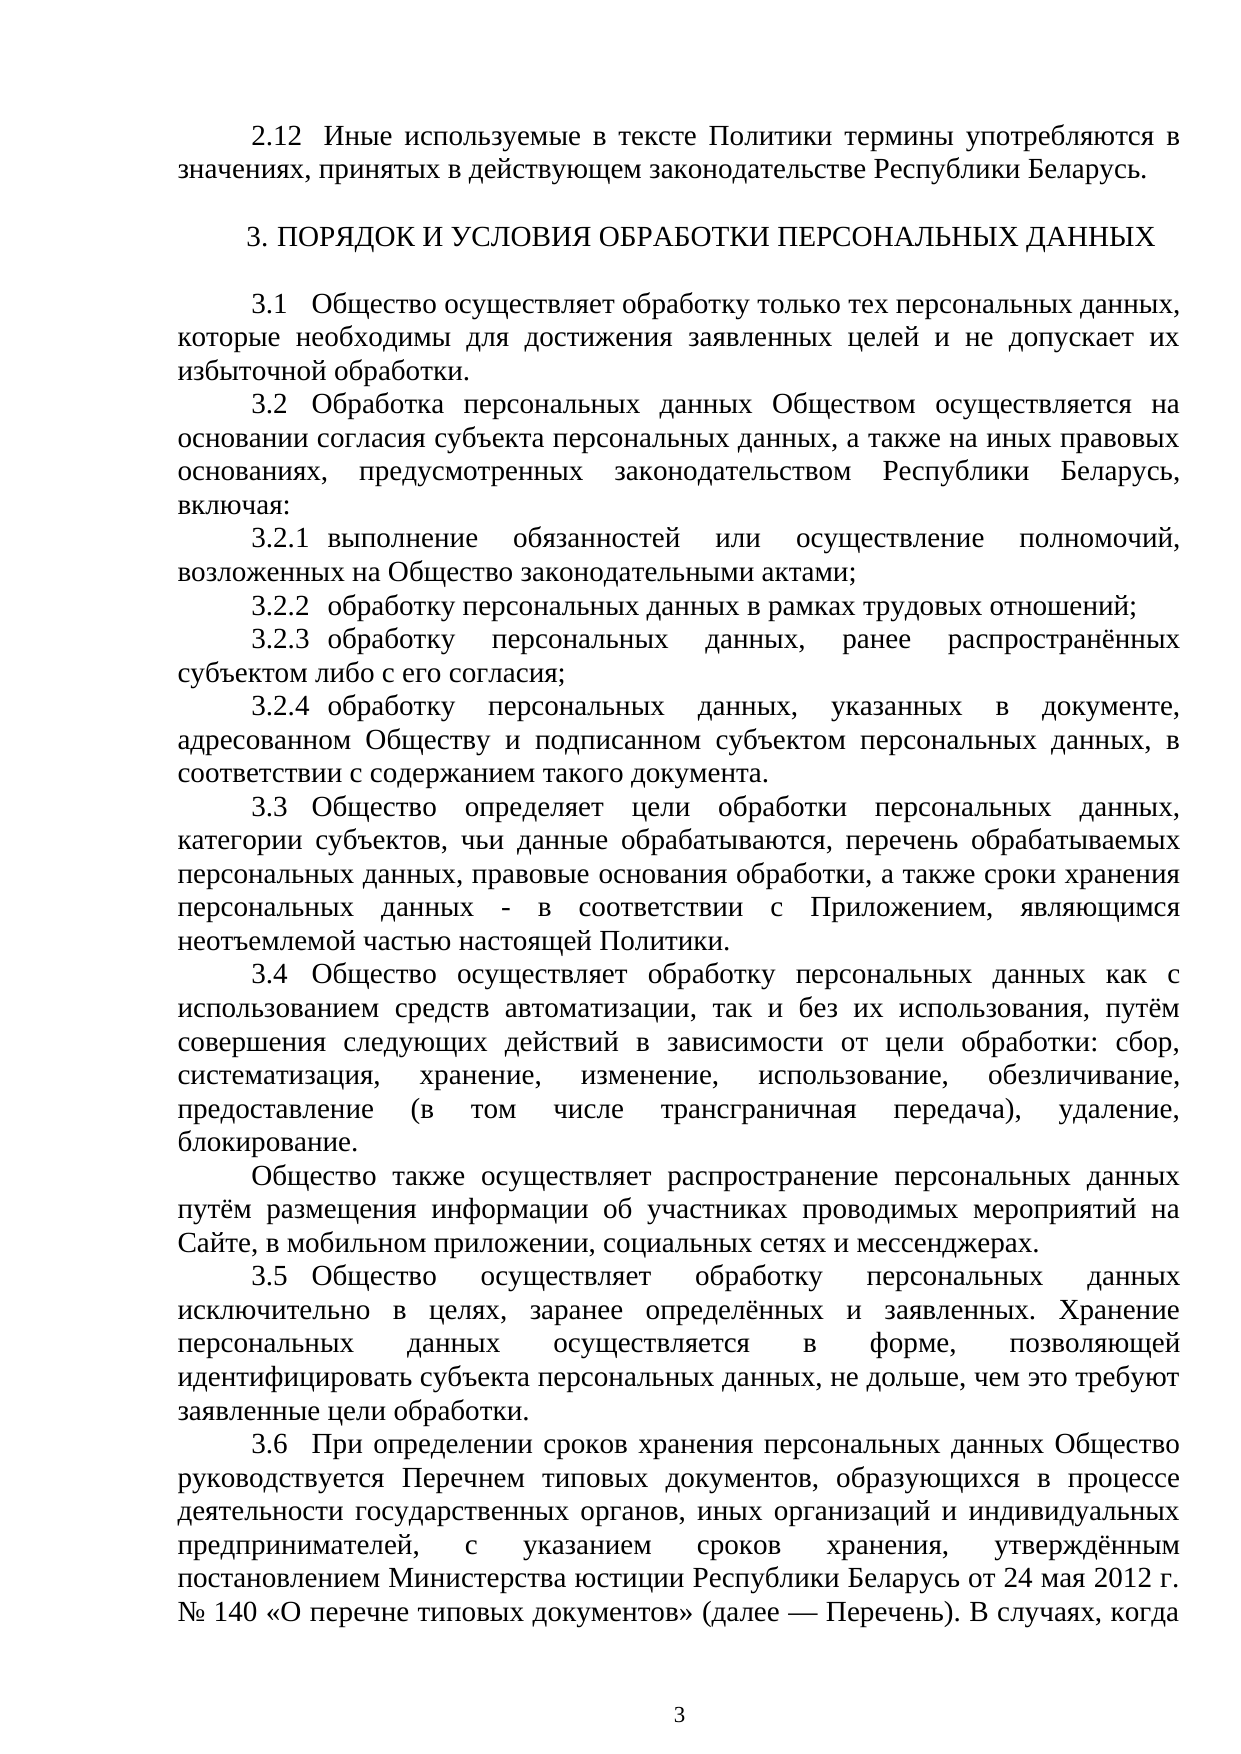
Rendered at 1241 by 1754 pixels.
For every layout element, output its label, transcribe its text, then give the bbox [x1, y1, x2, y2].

list Иные используемые в тексте Политики термины употребляются в значениях, принятых в действующем законодательстве Республики Беларусь. [177, 118, 1181, 185]
text Общество также осуществляет распространение персональных данных путём размещения информации об участниках проводимых мероприятий на Сайте, в мобильном приложении, социальных сетях и мессенджерах. [177, 1158, 1181, 1258]
list ПОРЯДОК И УСЛОВИЯ ОБРАБОТКИ ПЕРСОНАЛЬНЫХ ДАННЫХ [177, 219, 1181, 252]
list Общество осуществляет обработку только тех персональных данных, которые необходимы для достижения заявленных целей и не допускает их избыточной обработки. [177, 286, 1181, 386]
list обработку персональных данных, ранее распространённых субъектом либо с его согласия; [177, 621, 1181, 688]
list Общество осуществляет обработку персональных данных исключительно в целях, заранее определённых и заявленных. Хранение персональных данных осуществляется в форме, позволяющей идентифицировать субъекта персональных данных, не дольше, чем это требуют заявленные цели обработки. [177, 1258, 1181, 1426]
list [177, 1426, 1181, 1627]
list обработку персональных данных, указанных в документе, адресованном Обществу и подписанном субъектом персональных данных, в соответствии с содержанием такого документа. [177, 688, 1181, 789]
list Обработка персональных данных Обществом осуществляется на основании согласия субъекта персональных данных, а также на иных правовых основаниях, предусмотренных законодательством Республики Беларусь, включая: [177, 386, 1181, 521]
list выполнение обязанностей или осуществление полномочий, возложенных на Общество законодательными актами; [177, 521, 1181, 588]
list обработку персональных данных в рамках трудовых отношений; [177, 588, 1181, 621]
list Общество определяет цели обработки персональных данных, категории субъектов, чьи данные обрабатываются, перечень обрабатываемых персональных данных, правовые основания обработки, а также сроки хранения персональных данных - в соответствии с Приложением, являющимся неотъемлемой частью настоящей Политики. [177, 789, 1181, 957]
list Общество осуществляет обработку персональных данных как с использованием средств автоматизации, так и без их использования, путём совершения следующих действий в зависимости от цели обработки: сбор, систематизация, хранение, изменение, использование, обезличивание, предоставление (в том числе трансграничная передача), удаление, блокирование. [177, 957, 1181, 1158]
